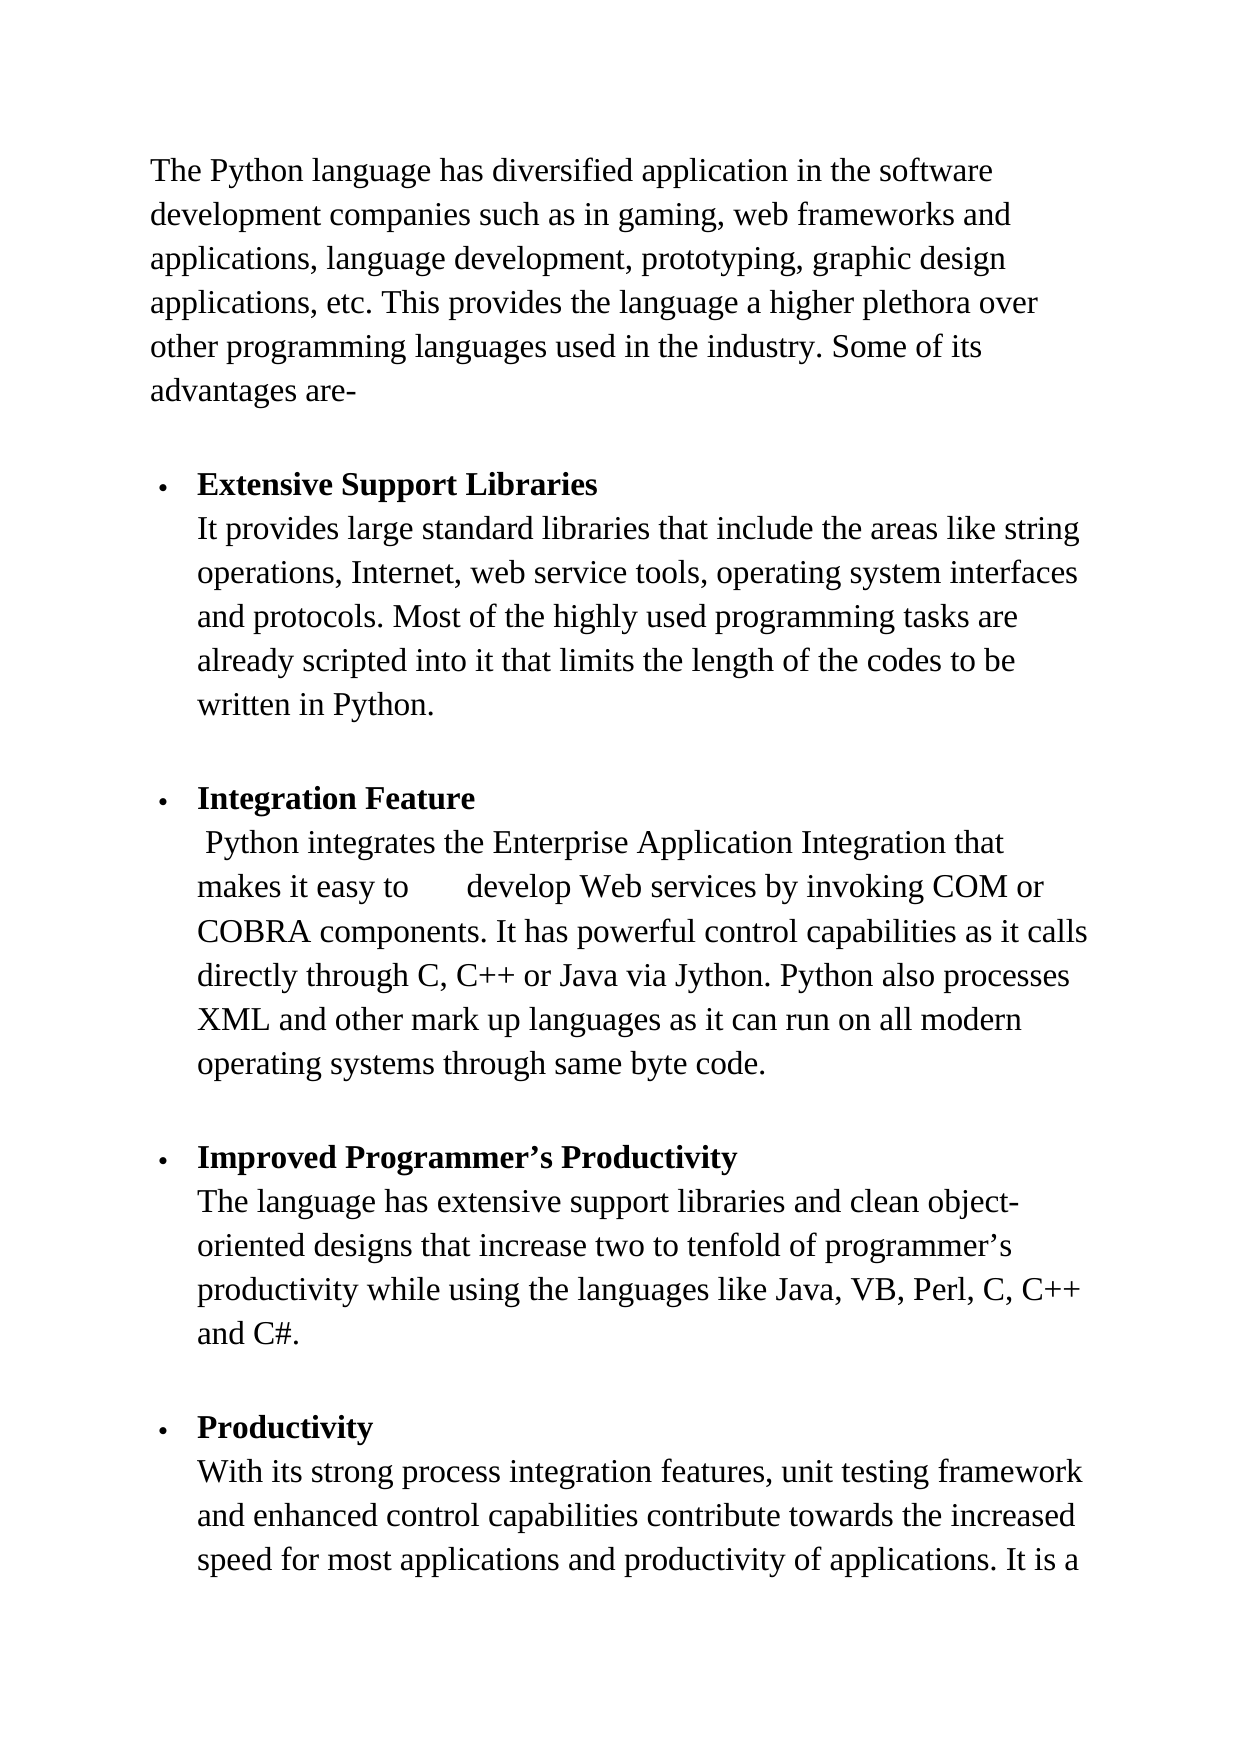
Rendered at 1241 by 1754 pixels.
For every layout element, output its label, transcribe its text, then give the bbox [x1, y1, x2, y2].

text Python integrates the Enterprise Application Integration that makes it easy to develop Web services by invoking COM or COBRA components. It has powerful control capabilities as it calls directly through C, C++ or Java via Jython. Python also processes XML and other mark up languages as it can run on all modern operating systems through same byte code. [197, 823, 1090, 1081]
list Improved Programmer’s Productivity [159, 1137, 1090, 1175]
text The language has extensive support libraries and clean object-oriented designs that increase two to tenfold of programmer’s productivity while using the languages like Java, VB, Perl, C, C++ and C#. [197, 1181, 1090, 1352]
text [197, 1451, 1090, 1578]
list Integration Feature [159, 779, 1090, 817]
list Extensive Support Libraries [159, 464, 1090, 503]
text The Python language has diversified application in the software development companies such as in gaming, web frameworks and applications, language development, prototyping, graphic design applications, etc. This provides the language a higher plethora over other programming languages used in the industry. Some of its advantages are- [150, 150, 1090, 408]
list Productivity [159, 1407, 1090, 1446]
text It provides large standard libraries that include the areas like string operations, Internet, web service tools, operating system interfaces and protocols. Most of the highly used programming tasks are already scripted into it that limits the length of the codes to be written in Python. [197, 508, 1090, 723]
